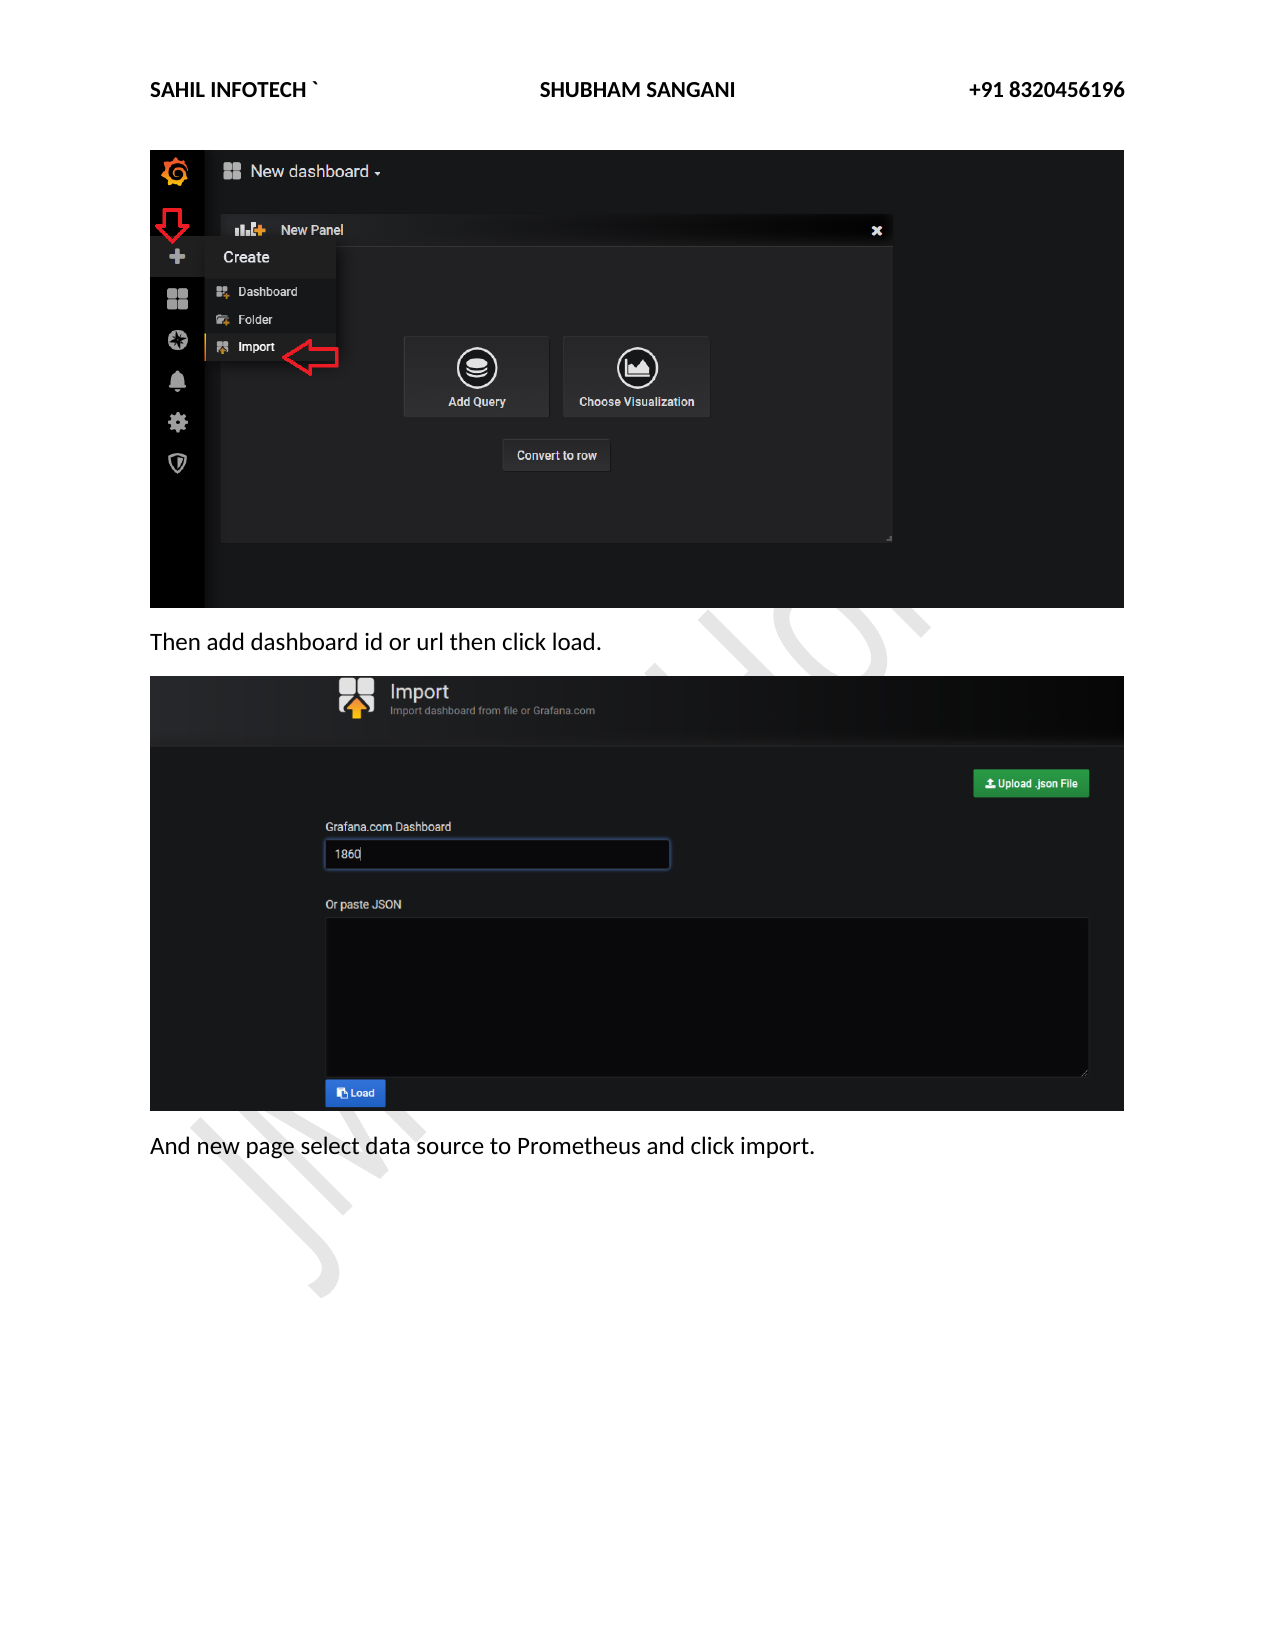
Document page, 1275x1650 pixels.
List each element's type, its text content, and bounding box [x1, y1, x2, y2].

text And new page select data source to Prometheus and click import. [150, 1130, 1125, 1160]
text Then add dashboard id or url then click load. [150, 626, 1125, 657]
picture [150, 676, 1124, 1111]
picture [150, 150, 1124, 608]
